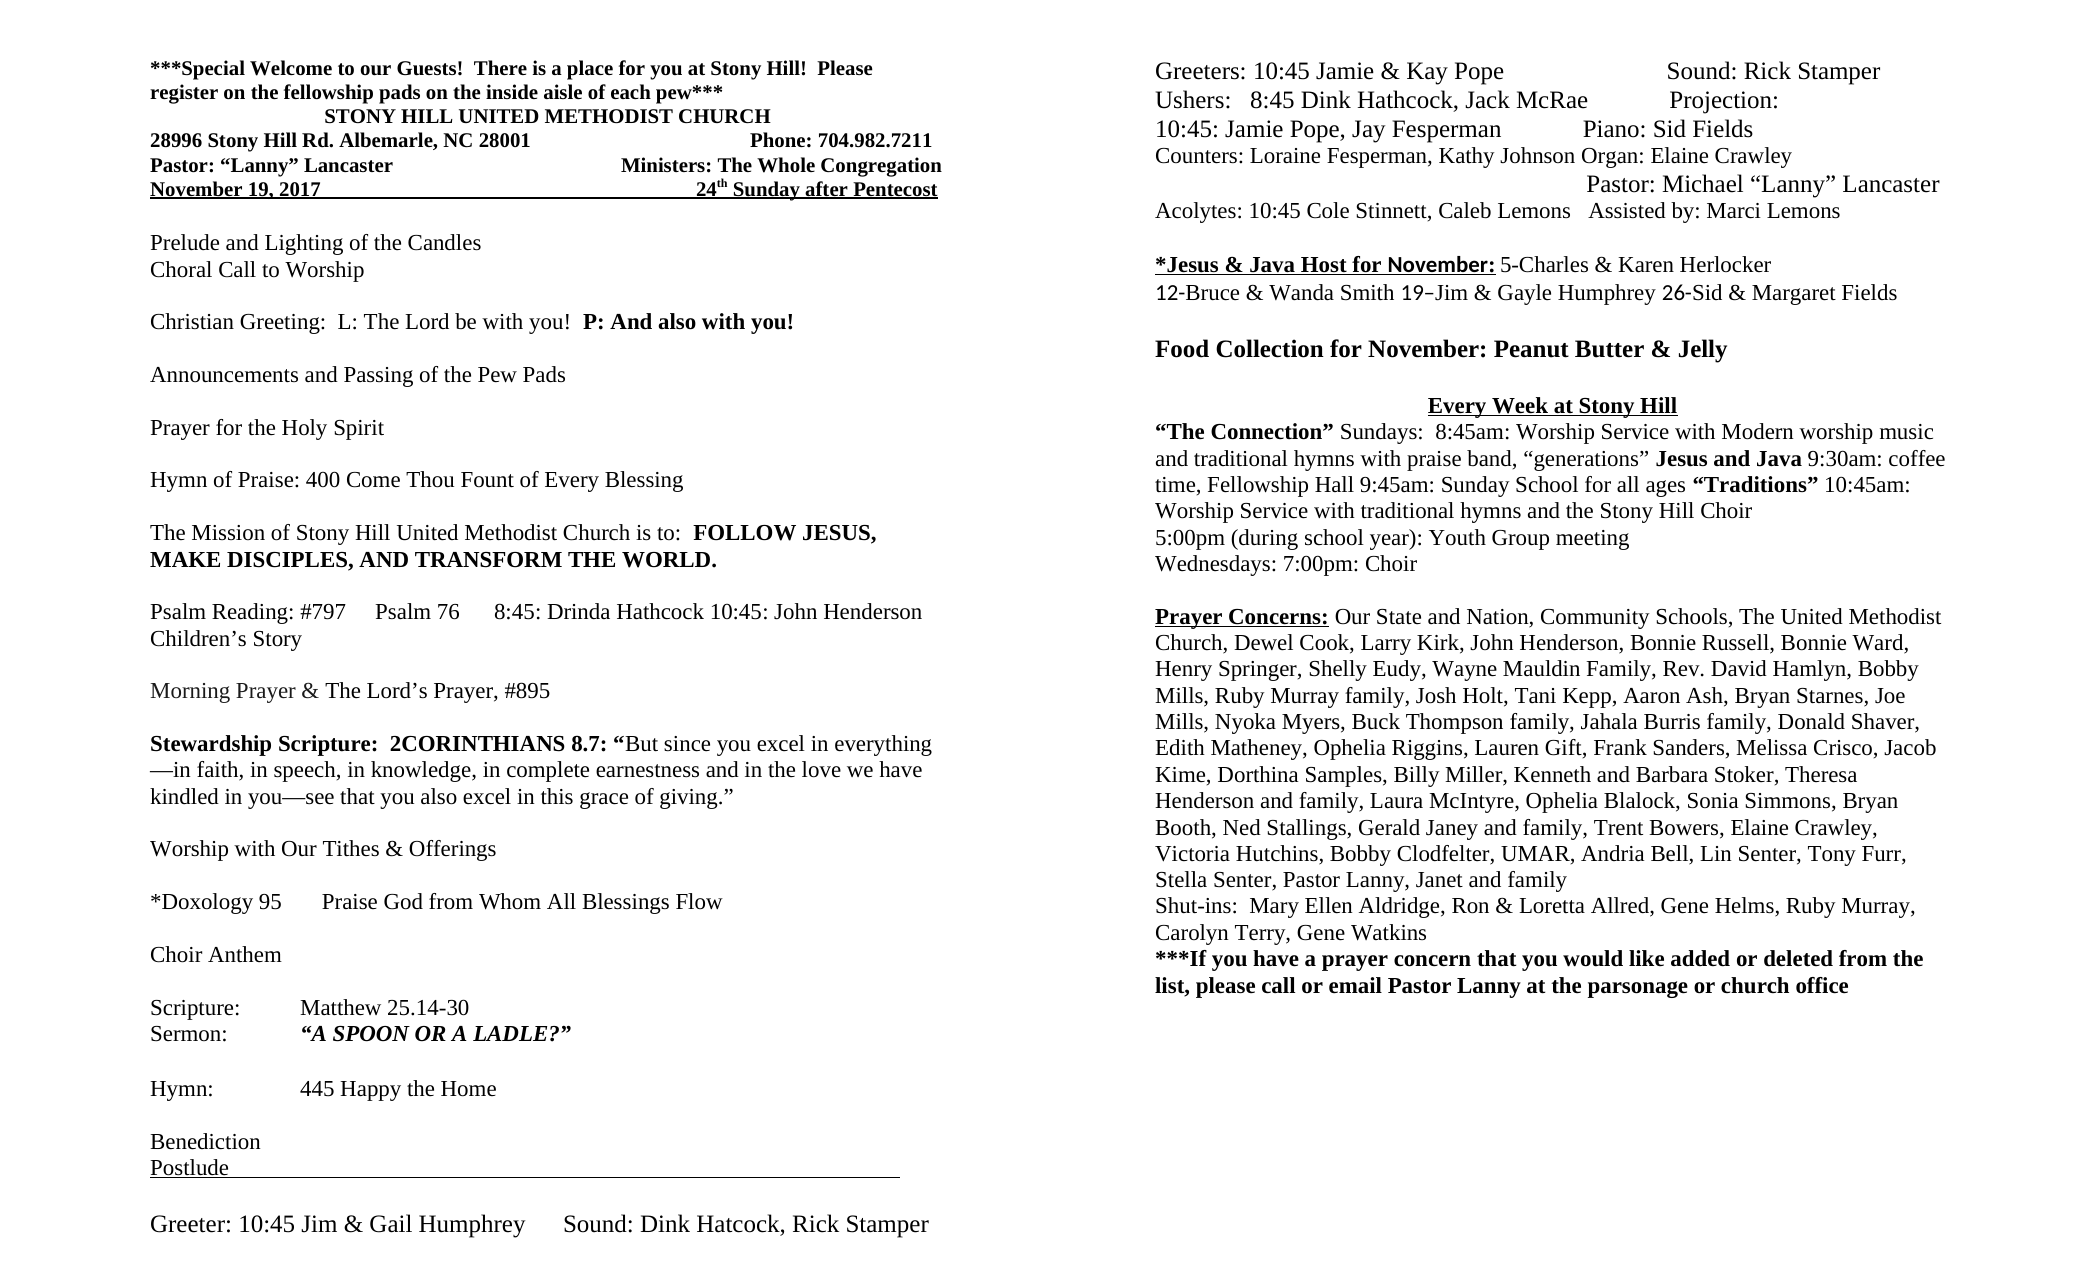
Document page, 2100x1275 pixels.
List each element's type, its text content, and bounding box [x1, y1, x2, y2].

text Announcements and Passing of the Pew Pads [150, 361, 945, 387]
text The Mission of Stony Hill United Methodist Church is to: FOLLOW JESUS, MAKE DISCIPLES, AND TRANSFORM THE WORLD. [150, 519, 945, 572]
text Pastor: Michael “Lanny” Lancaster [1155, 169, 1950, 198]
text 28996 Stony Hill Rd. Albemarle, NC 28001 Phone: 704.982.7211 [150, 128, 945, 152]
text Prelude and Lighting of the Candles [150, 229, 945, 256]
text 5:00pm (during school year): Youth Group meeting [1155, 524, 1950, 550]
text 12-Bruce & Wanda Smith 19–Jim & Gayle Humphrey 26-Sid & Margaret Fields [1155, 278, 1950, 306]
text Pastor: “Lanny” Lancaster Ministers: The Whole Congregation [150, 152, 945, 177]
text Psalm Reading: #797 Psalm 76 8:45: Drinda Hathcock 10:45: John Henderson [150, 598, 945, 625]
text ***If you have a prayer concern that you would like added or deleted from the list, please call or email Pastor Lanny at the parsonage or church office [1155, 945, 1950, 998]
text Counters: Loraine Fesperman, Kathy Johnson Organ: Elaine Crawley [1155, 142, 1950, 169]
text Hymn: 445 Happy the Home [150, 1075, 945, 1101]
text Scripture: Matthew 25.14-30 [150, 994, 945, 1020]
text Shut-ins: Mary Ellen Aldridge, Ron & Loretta Allred, Gene Helms, Ruby Murray, Carolyn Terry, Gene Watkins [1155, 893, 1950, 945]
text Stewardship Scripture: 2CORINTHIANS 8.7: “But since you excel in everything—in faith, in speech, in knowledge, in complete earnestness and in the love we have kindled in you—see that you also excel in this grace of giving.” [150, 730, 945, 809]
text Benediction [150, 1128, 945, 1154]
text Morning Prayer & The Lord’s Prayer, #895 [150, 677, 945, 704]
text Food Collection for November: Peanut Butter & Jelly [1155, 334, 1950, 363]
text Sermon: “A SPOON OR A LADLE?” [150, 1020, 945, 1046]
text November 19, 2017 24th Sunday after Pentecost [150, 177, 945, 201]
text “The Connection” Sundays: 8:45am: Worship Service with Modern worship music and traditional hymns with praise band, “generations” Jesus and Java 9:30am: coffee time, Fellowship Hall 9:45am: Sunday School for all ages “Traditions” 10:45am: Worship Service with traditional hymns and the Stony Hill Choir [1155, 418, 1950, 524]
text Greeters: 10:45 Jamie & Kay Pope Sound: Rick Stamper [1155, 56, 1950, 85]
text Prayer for the Holy Spirit [150, 414, 945, 440]
text Ushers: 8:45 Dink Hathcock, Jack McRae Projection: [1155, 85, 1950, 114]
text Wednesdays: 7:00pm: Choir [1155, 550, 1950, 576]
text *Jesus & Java Host for November: 5-Charles & Karen Herlocker [1155, 250, 1950, 278]
text *Doxology 95 Praise God from Whom All Blessings Flow [150, 888, 945, 914]
text Every Week at Stony Hill [1155, 392, 1950, 418]
text Christian Greeting: L: The Lord be with you! P: And also with you! [150, 308, 945, 335]
text Choral Call to Worship [150, 256, 945, 282]
text Greeter: 10:45 Jim & Gail Humphrey Sound: Dink Hatcock, Rick Stamper [150, 1209, 945, 1238]
text Children’s Story [150, 625, 945, 651]
text STONY HILL UNITED METHODIST CHURCH [150, 104, 945, 128]
text 10:45: Jamie Pope, Jay Fesperman Piano: Sid Fields [1155, 114, 1950, 142]
text Hymn of Praise: 400 Come Thou Fount of Every Blessing [150, 467, 945, 493]
text Prayer Concerns: Our State and Nation, Community Schools, The United Methodist Church, Dewel Cook, Larry Kirk, John Henderson, Bonnie Russell, Bonnie Ward, Henry Springer, Shelly Eudy, Wayne Mauldin Family, Rev. David Hamlyn, Bobby Mills, Ruby Murray family, Josh Holt, Tani Kepp, Aaron Ash, Bryan Starnes, Joe Mills, Nyoka Myers, Buck Thompson family, Jahala Burris family, Donald Shaver, Edith Matheney, Ophelia Riggins, Lauren Gift, Frank Sanders, Melissa Crisco, Jacob Kime, Dorthina Samples, Billy Miller, Kenneth and Barbara Stoker, Theresa Henderson and family, Laura McIntyre, Ophelia Blalock, Sonia Simmons, Bryan Booth, Ned Stallings, Gerald Janey and family, Trent Bowers, Elaine Crawley, Victoria Hutchins, Bobby Clodfelter, UMAR, Andria Bell, Lin Senter, Tony Furr, Stella Senter, Pastor Lanny, Janet and family [1155, 603, 1950, 893]
text Postlude [150, 1154, 945, 1181]
text Acolytes: 10:45 Cole Stinnett, Caleb Lemons Assisted by: Marci Lemons [1155, 198, 1950, 224]
text Worship with Our Tithes & Offerings [150, 836, 945, 862]
text Choir Anthem [150, 941, 945, 967]
text ***Special Welcome to our Guests! There is a place for you at Stony Hill! Please register on the fellowship pads on the inside aisle of each pew*** [150, 56, 945, 104]
